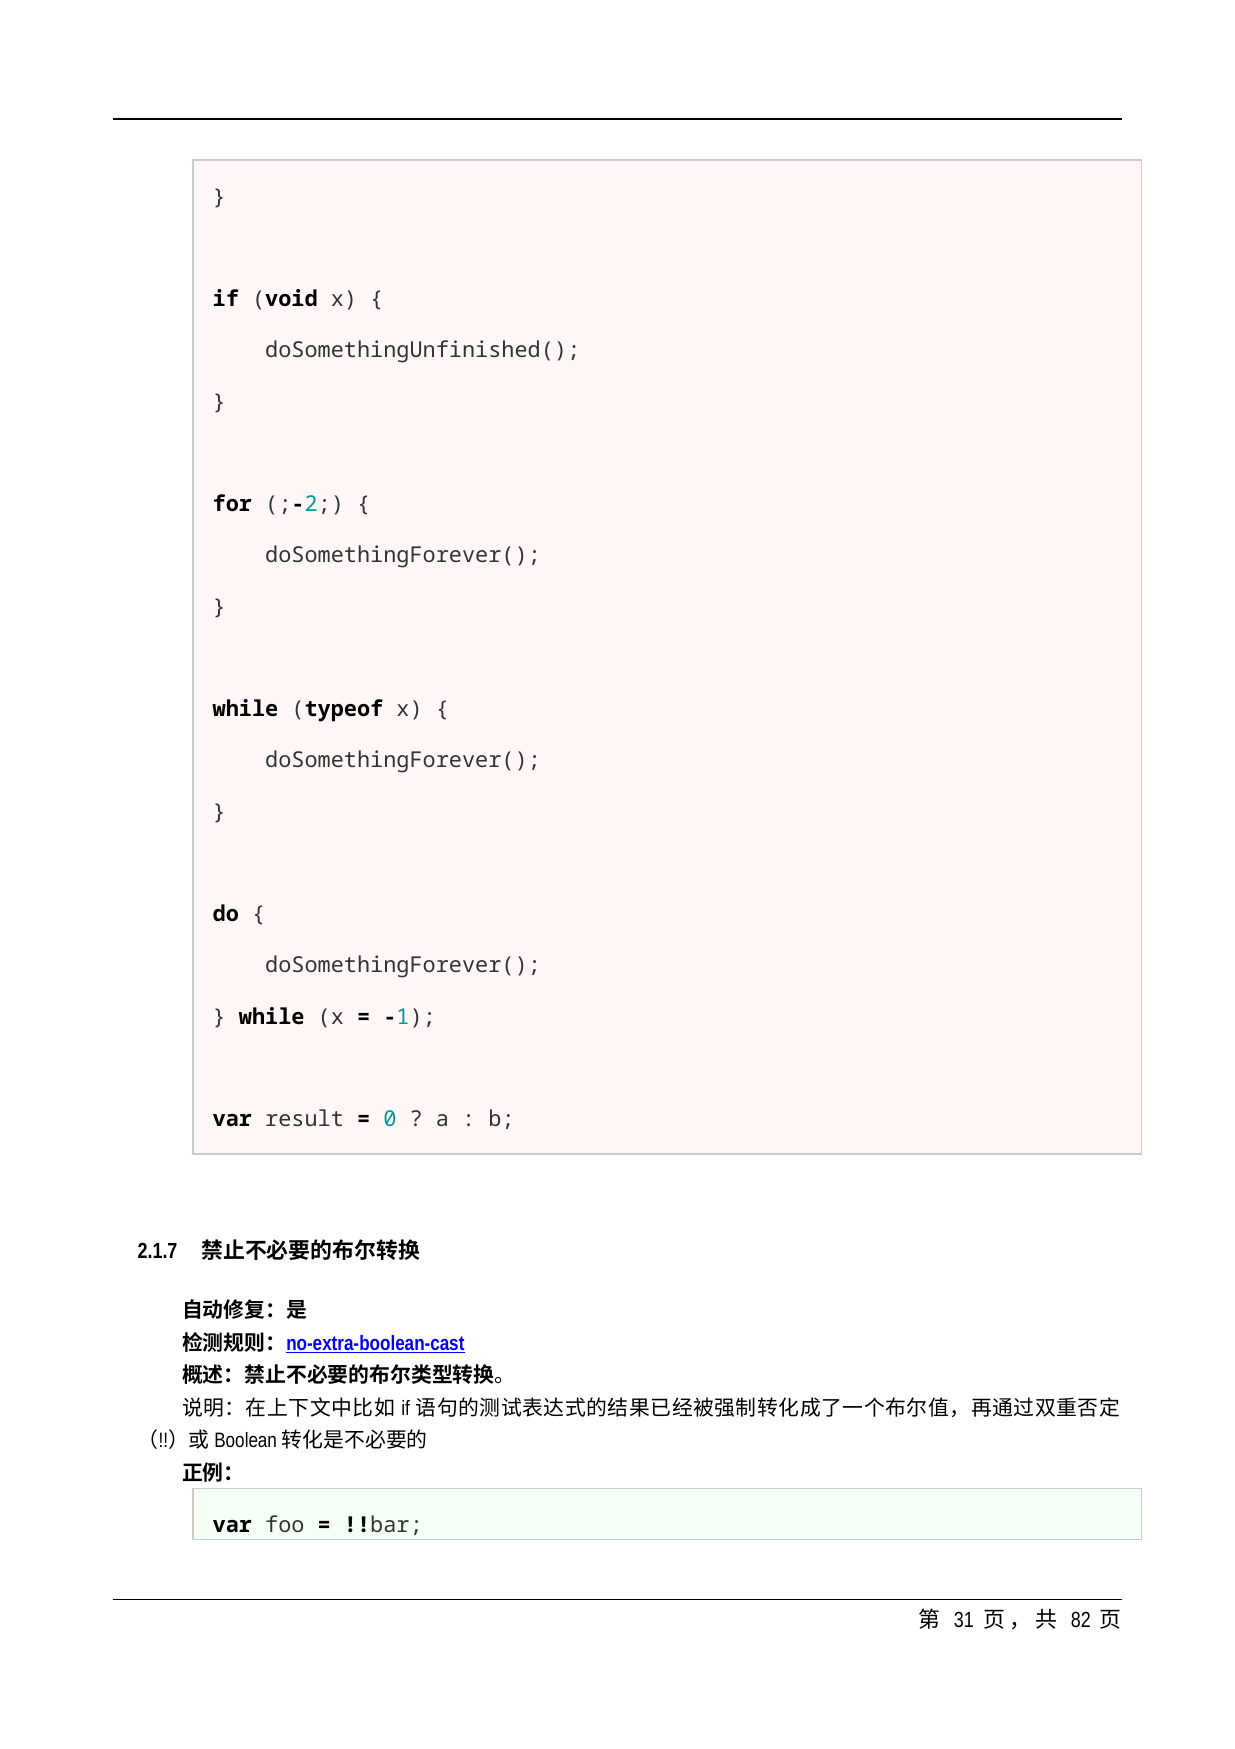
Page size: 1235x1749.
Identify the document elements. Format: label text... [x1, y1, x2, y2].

text doSomethingUnfinished(); [194, 313, 1141, 364]
text var foo = !!bar; [194, 1489, 1141, 1539]
text for (;-2;) { [194, 467, 1141, 518]
text var result = 0 ? a : b; [194, 1082, 1141, 1153]
text doSomethingForever(); [194, 723, 1141, 774]
text if (void x) { [194, 262, 1141, 313]
text } [194, 569, 1141, 620]
text 自动修复：是 [137, 1293, 1122, 1325]
text } [194, 364, 1141, 415]
text do { [194, 877, 1141, 928]
subtitle 禁止不必要的布尔转换 [137, 1233, 1122, 1266]
text 检测规则：no-extra-boolean-cast [137, 1325, 1122, 1358]
text while (typeof x) { [194, 672, 1141, 723]
text doSomethingForever(); [194, 928, 1141, 979]
text } while (x = -1); [194, 979, 1141, 1030]
text 概述：禁止不必要的布尔类型转换。 [137, 1358, 1122, 1390]
text 说明：在上下文中比如 if 语句的测试表达式的结果已经被强制转化成了一个布尔值，再通过双重否定（!!）或 Boolean 转化是不必要的 [137, 1390, 1122, 1455]
text } [194, 774, 1141, 825]
text doSomethingForever(); [194, 518, 1141, 569]
text } [194, 161, 1141, 210]
text 正例： [137, 1455, 1122, 1488]
